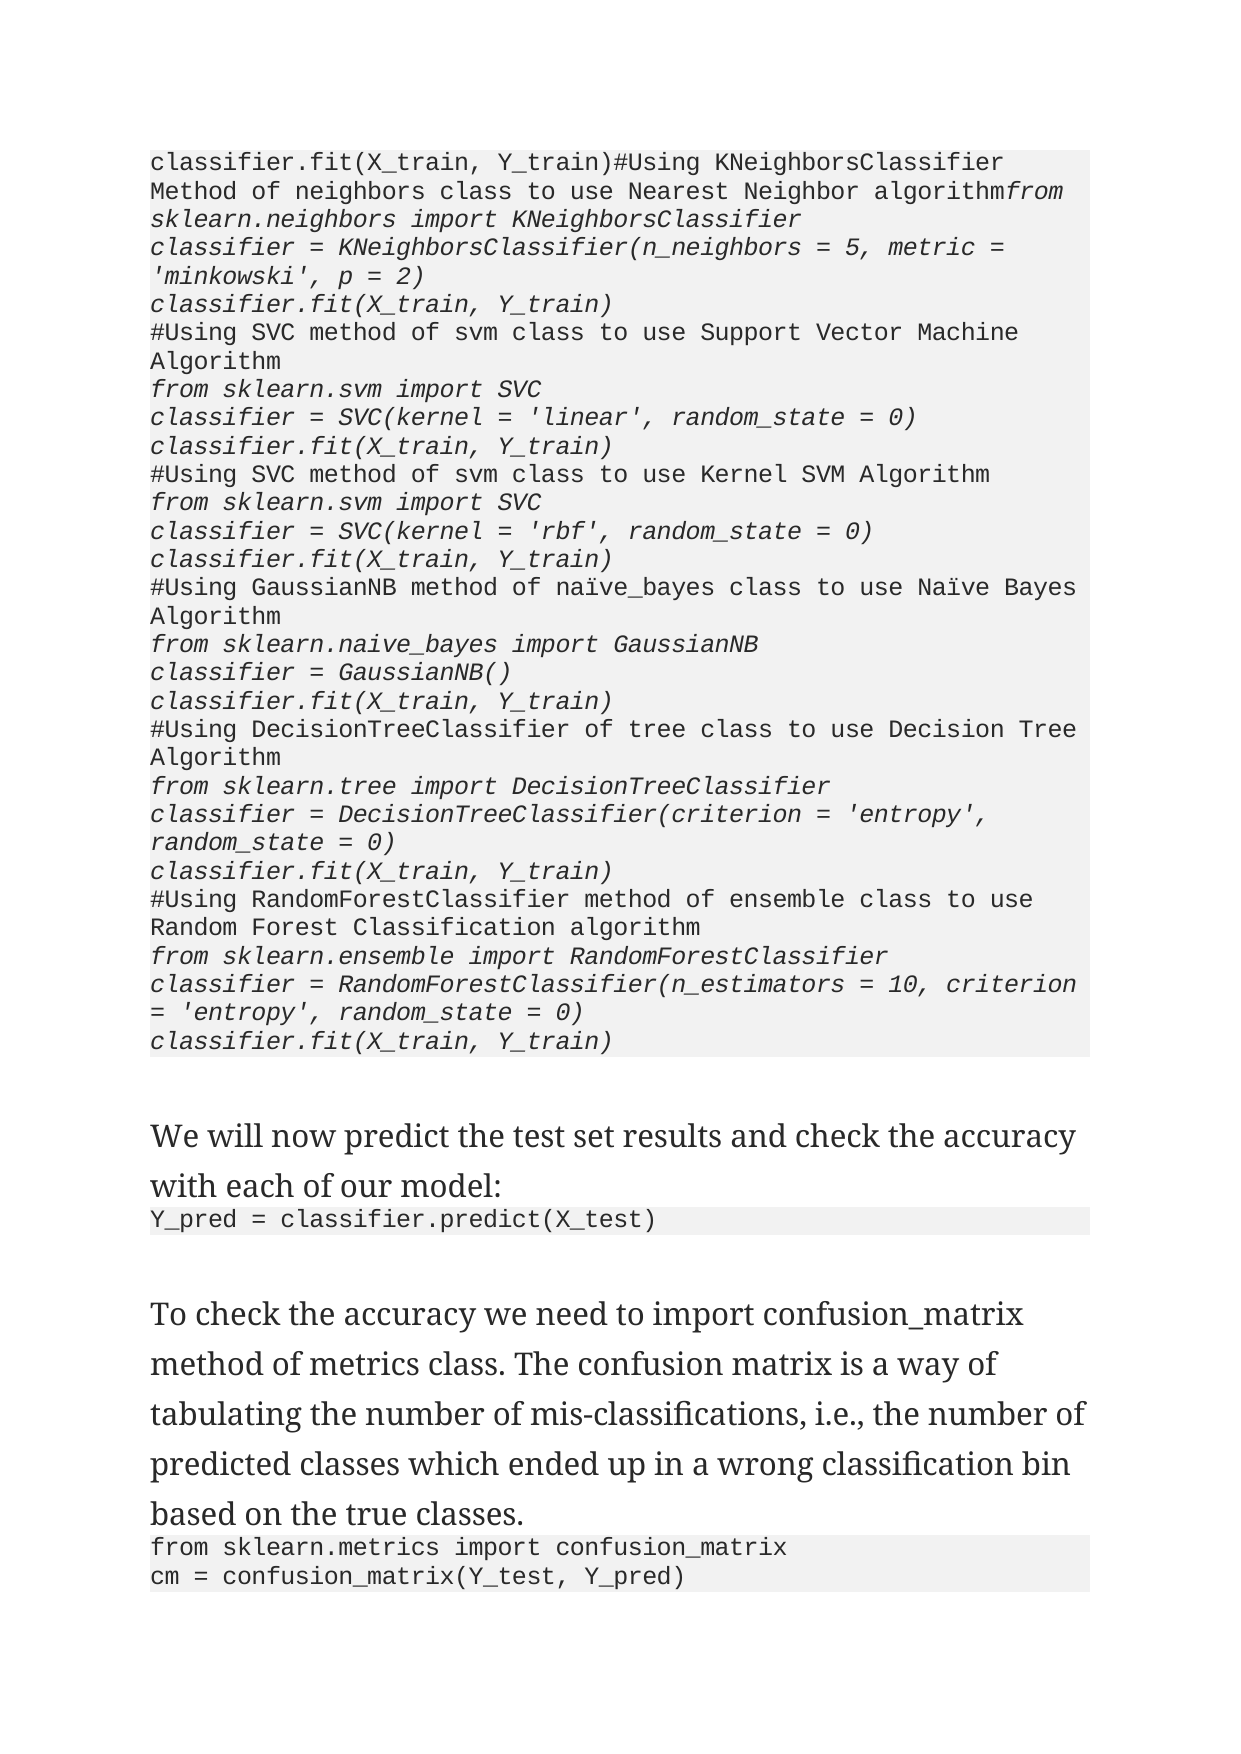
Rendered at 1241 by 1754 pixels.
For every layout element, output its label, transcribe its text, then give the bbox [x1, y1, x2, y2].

text from sklearn.metrics import confusion_matrix cm = confusion_matrix(Y_test, Y_pred) [150, 1535, 1090, 1592]
text To check the accuracy we need to import confusion_matrix method of metrics class. The confusion matrix is a way of tabulating the number of mis-classifications, i.e., the number of predicted classes which ended up in a wrong classification bin based on the true classes. [150, 1285, 1090, 1535]
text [150, 150, 1090, 1057]
text We will now predict the test set results and check the accuracy with each of our model: [150, 1107, 1090, 1207]
text Y_pred = classifier.predict(X_test) [150, 1207, 1090, 1235]
